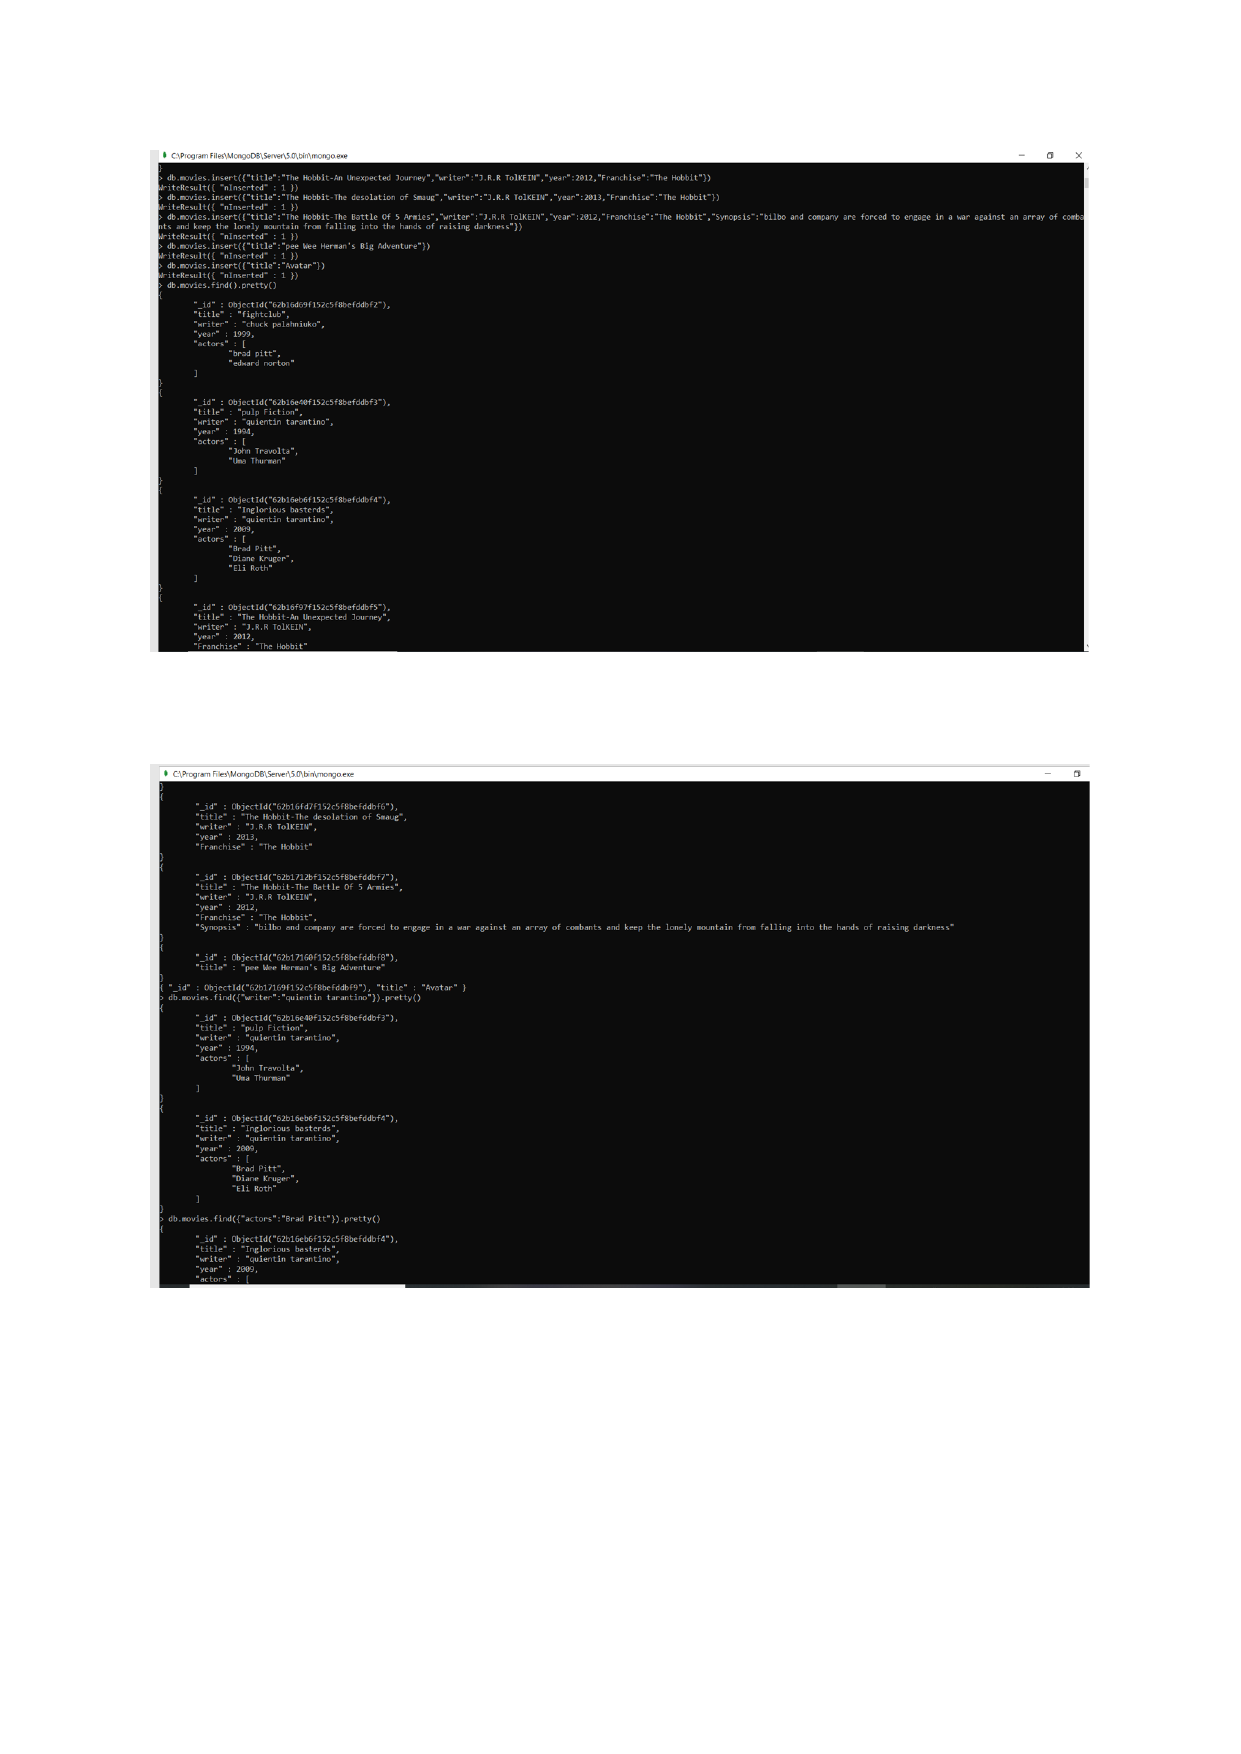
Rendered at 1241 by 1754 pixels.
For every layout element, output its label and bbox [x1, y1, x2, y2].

picture [150, 150, 1089, 652]
picture [150, 764, 1090, 1288]
